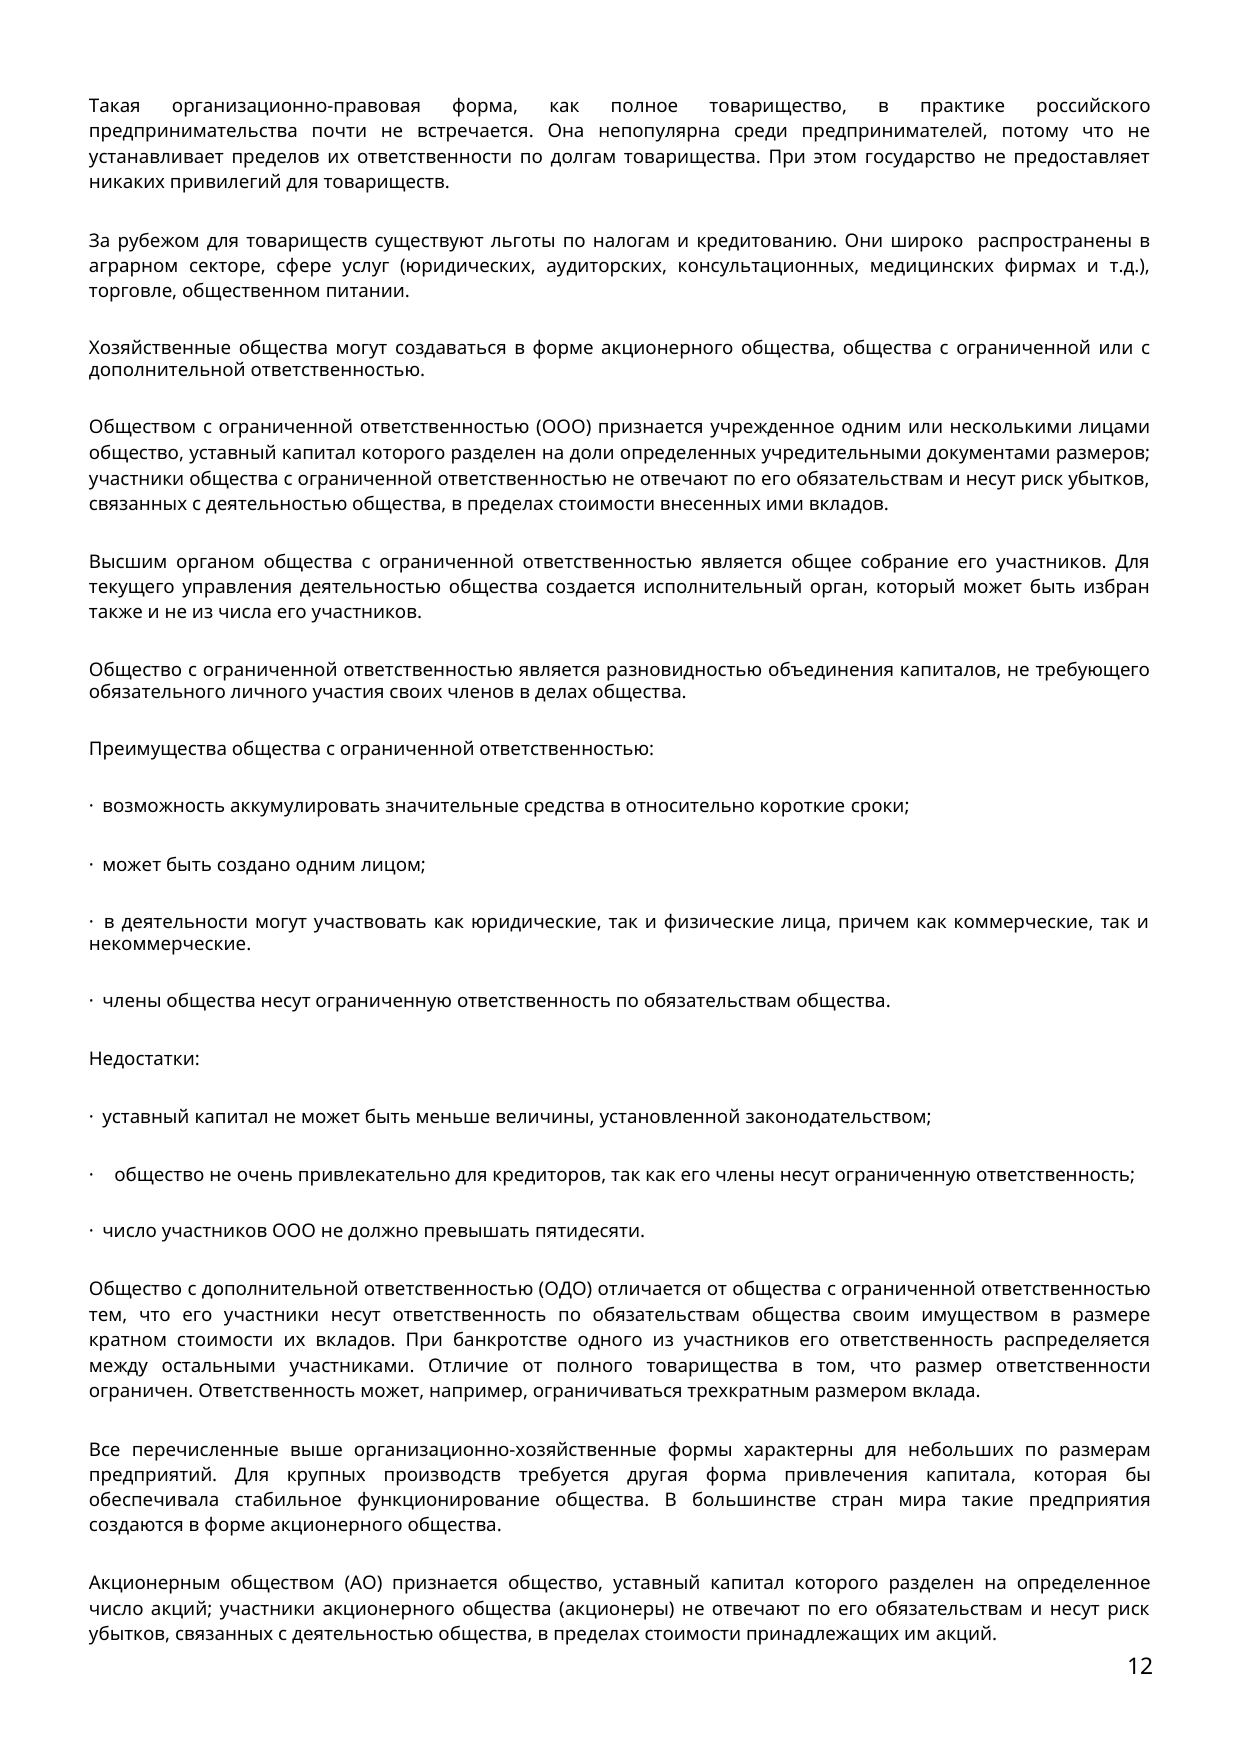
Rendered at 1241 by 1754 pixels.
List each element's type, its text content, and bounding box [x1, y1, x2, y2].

list общество не очень привлекательно для кредиторов, так как его члены несут ограниченную ответственность; [89, 1163, 1151, 1186]
text Общество с дополнительной ответственностью (ОДО) отличается от общества с ограниченной ответственностью тем, что его участники несут ответственность по обязательствам общества своим имуществом в размере кратном стоимости их вкладов. При банкротстве одного из участников его ответственность распределяется между остальными участниками. Отличие от полного товарищества в том, что размер ответственности ограничен. Ответственность может, например, ограничиваться трехкратным размером вклада. [89, 1276, 1152, 1403]
text За рубежом для товариществ существуют льготы по налогам и кредитованию. Они широко распространены в аграрном секторе, сфере услуг (юридических, аудиторских, консультационных, медицинских фирмах и т.д.), торговле, общественном питании. [89, 227, 1151, 303]
text Обществом с ограниченной ответственностью (ООО) признается учрежденное одним или несколькими лицами общество, уставный капитал которого разделен на доли определенных учредительными документами размеров; участники общества с ограниченной ответственностью не отвечают по его обязательствам и несут риск убытков, связанных с деятельностью общества, в пределах стоимости внесенных ими вкладов. [89, 414, 1151, 516]
list в деятельности могут участвовать как юридические, так и физические лица, причем как коммерческие, так и некоммерческие. [89, 910, 1151, 955]
text Общество с ограниченной ответственностью является разновидностью объединения капиталов, не требующего обязательного личного участия своих членов в делах общества. [89, 658, 1151, 703]
text Такая организационно-правовая форма, как полное товарищество, в практике российского предпринимательства почти не встречается. Она непопулярна среди предпринимателей, потому что не устанавливает пределов их ответственности по долгам товарищества. При этом государство не предоставляет никаких привилегий для товариществ. [89, 92, 1151, 194]
list члены общества несут ограниченную ответственность по обязательствам общества. [89, 987, 1163, 1013]
text Преимущества общества с ограниченной ответственностью: [89, 735, 1163, 761]
list может быть создано одним лицом; [89, 851, 1163, 877]
text Все перечисленные выше организационно-хозяйственные формы характерны для небольших по размерам предприятий. Для крупных производств требуется другая форма привлечения капитала, которая бы обеспечивала стабильное функционирование общества. В большинстве стран мира такие предприятия создаются в форме акционерного общества. [89, 1436, 1152, 1537]
list число участников ООО не должно превышать пятидесяти. [89, 1217, 1163, 1243]
text Недостатки: [89, 1046, 1163, 1071]
text Высшим органом общества с ограниченной ответственностью является общее собрание его участников. Для текущего управления деятельностью общества создается исполнительный орган, который может быть избран также и не из числа его участников. [89, 549, 1151, 624]
text Акционерным обществом (АО) признается общество, уставный капитал которого разделен на определенное число акций; участники акционерного общества (акционеры) не отвечают по его обязательствам и несут риск убытков, связанных с деятельностью общества, в пределах стоимости принадлежащих им акций. [89, 1570, 1151, 1646]
text Хозяйственные общества могут создаваться в форме акционерного общества, общества с ограниченной или с дополнительной ответственностью. [89, 336, 1151, 381]
list уставный капитал не может быть меньше величины, установленной законодательством; [89, 1104, 1163, 1129]
list возможность аккумулировать значительные средства в относительно короткие сроки; [89, 793, 1163, 818]
